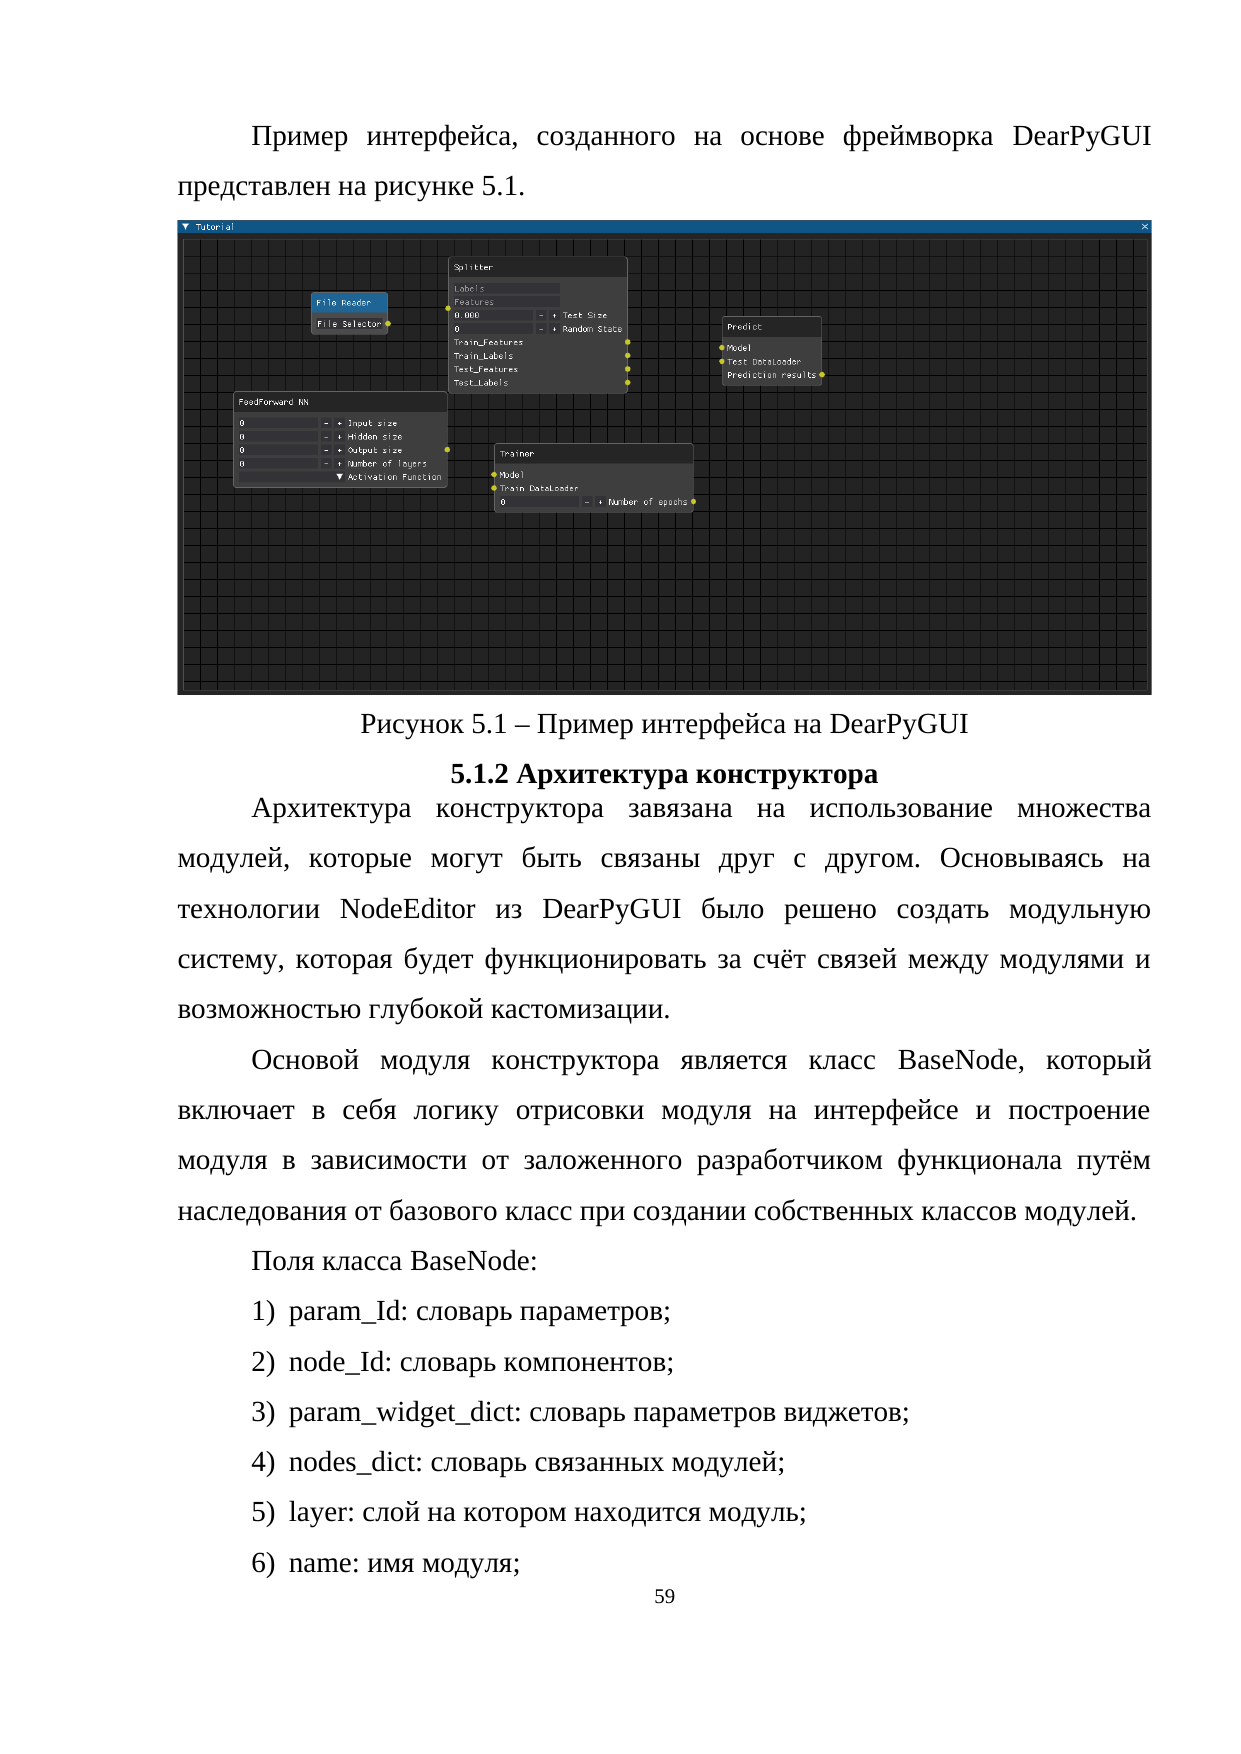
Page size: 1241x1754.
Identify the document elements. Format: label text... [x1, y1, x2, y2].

list param_Id: словарь параметров; [251, 1293, 1152, 1327]
list node_Id: словарь компонентов; [251, 1344, 1152, 1377]
text Рисунок 5.1 – Пример интерфейса на DearPyGUI [177, 706, 1152, 740]
list nodes_dict: словарь связанных модулей; [251, 1444, 1152, 1478]
list layer: слой на котором находится модуль; [251, 1494, 1152, 1528]
text Поля класса BaseNode: [177, 1243, 1152, 1277]
list name: имя модуля; [251, 1545, 1152, 1578]
text Основой модуля конструктора является класс BaseNode, который включает в себя логику отрисовки модуля на интерфейсе и построение модуля в зависимости от заложенного разработчиком функционала путём наследования от базового класс при создании собственных классов модулей. [177, 1042, 1152, 1226]
text Архитектура конструктора завязана на использование множества модулей, которые могут быть связаны друг с другом. Основываясь на технологии NodeEditor из DearPyGUI было решено создать модульную систему, которая будет функционировать за счёт связей между модулями и возможностью глубокой кастомизации. [177, 790, 1152, 1025]
list param_widget_dict: словарь параметров виджетов; [251, 1394, 1152, 1427]
subtitle 5.1.2 Архитектура конструктора [177, 757, 1152, 790]
text Пример интерфейса, созданного на основе фреймворка DearPyGUI представлен на рисунке 5.1. [177, 118, 1152, 202]
picture [177, 218, 1152, 695]
